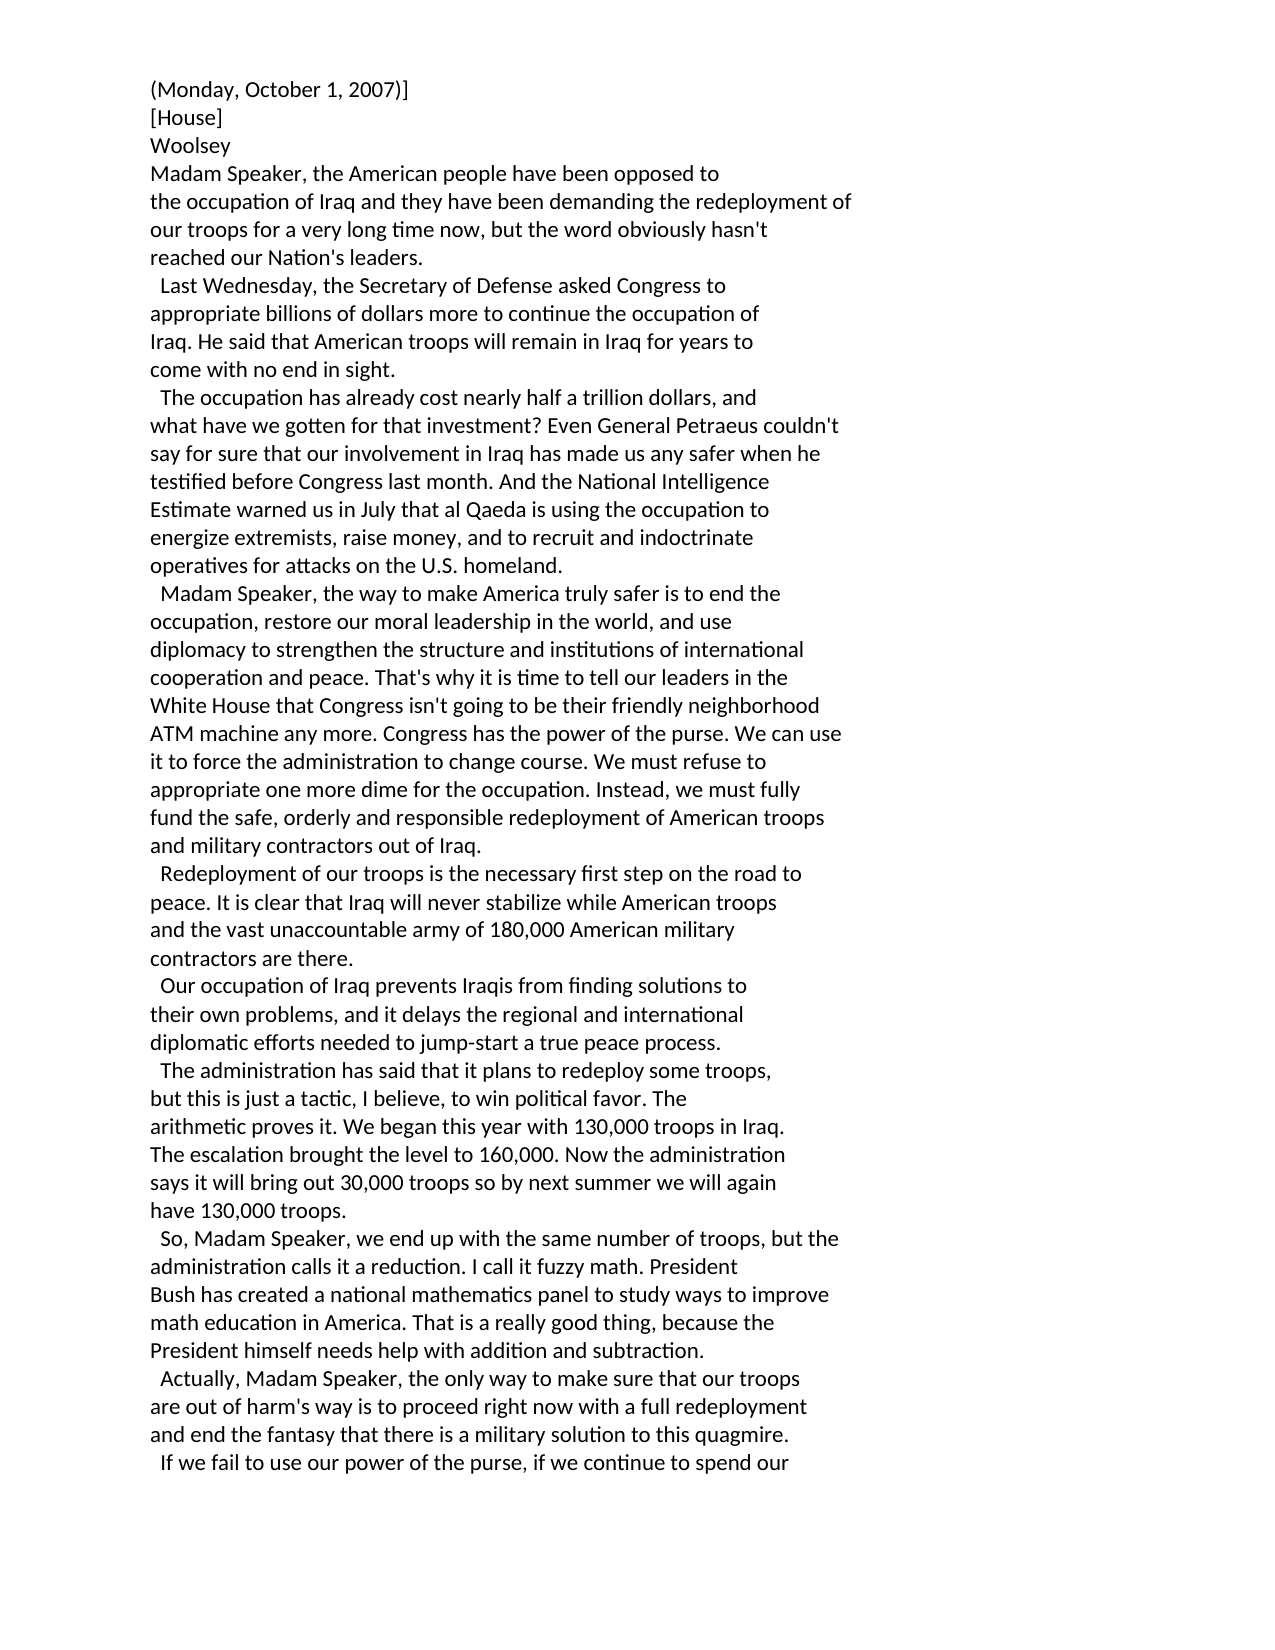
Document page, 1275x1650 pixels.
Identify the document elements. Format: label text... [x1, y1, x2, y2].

text White House that Congress isn't going to be their friendly neighborhood [150, 691, 1125, 719]
text math education in America. That is a really good thing, because the [150, 1308, 1125, 1336]
text reached our Nation's leaders. [150, 243, 1125, 271]
text come with no end in sight. [150, 355, 1125, 383]
text operatives for attacks on the U.S. homeland. [150, 551, 1125, 579]
text testified before Congress last month. And the National Intelligence [150, 467, 1125, 495]
text Estimate warned us in July that al Qaeda is using the occupation to [150, 495, 1125, 523]
text The escalation brought the level to 160,000. Now the administration [150, 1140, 1125, 1168]
text So, Madam Speaker, we end up with the same number of troops, but the [150, 1224, 1125, 1252]
text Actually, Madam Speaker, the only way to make sure that our troops [150, 1364, 1125, 1392]
text diplomatic efforts needed to jump-start a true peace process. [150, 1028, 1125, 1056]
text arithmetic proves it. We began this year with 130,000 troops in Iraq. [150, 1112, 1125, 1140]
text Redeployment of our troops is the necessary first step on the road to [150, 859, 1125, 888]
text the occupation of Iraq and they have been demanding the redeployment of [150, 187, 1125, 215]
text Our occupation of Iraq prevents Iraqis from finding solutions to [150, 972, 1125, 1000]
text and military contractors out of Iraq. [150, 832, 1125, 859]
text it to force the administration to change course. We must refuse to [150, 747, 1125, 776]
text say for sure that our involvement in Iraq has made us any safer when he [150, 439, 1125, 467]
text contractors are there. [150, 944, 1125, 972]
text diplomacy to strengthen the structure and institutions of international [150, 635, 1125, 663]
text Bush has created a national mathematics panel to study ways to improve [150, 1280, 1125, 1308]
text appropriate one more dime for the occupation. Instead, we must fully [150, 776, 1125, 803]
text Last Wednesday, the Secretary of Defense asked Congress to [150, 271, 1125, 299]
text If we fail to use our power of the purse, if we continue to spend our [150, 1448, 1125, 1476]
text have 130,000 troops. [150, 1196, 1125, 1224]
text ATM machine any more. Congress has the power of the purse. We can use [150, 719, 1125, 747]
text their own problems, and it delays the regional and international [150, 1000, 1125, 1028]
text and end the fantasy that there is a military solution to this quagmire. [150, 1420, 1125, 1448]
text cooperation and peace. That's why it is time to tell our leaders in the [150, 663, 1125, 691]
text appropriate billions of dollars more to continue the occupation of [150, 299, 1125, 327]
text President himself needs help with addition and subtraction. [150, 1336, 1125, 1364]
text Madam Speaker, the way to make America truly safer is to end the [150, 579, 1125, 607]
text are out of harm's way is to proceed right now with a full redeployment [150, 1392, 1125, 1420]
text Madam Speaker, the American people have been opposed to [150, 159, 1125, 187]
text The administration has said that it plans to redeploy some troops, [150, 1056, 1125, 1084]
text The occupation has already cost nearly half a trillion dollars, and [150, 383, 1125, 411]
text fund the safe, orderly and responsible redeployment of American troops [150, 803, 1125, 832]
text peace. It is clear that Iraq will never stabilize while American troops [150, 888, 1125, 916]
text energize extremists, raise money, and to recruit and indoctrinate [150, 523, 1125, 551]
text occupation, restore our moral leadership in the world, and use [150, 607, 1125, 635]
text says it will bring out 30,000 troops so by next summer we will again [150, 1168, 1125, 1196]
text and the vast unaccountable army of 180,000 American military [150, 916, 1125, 944]
text our troops for a very long time now, but the word obviously hasn't [150, 215, 1125, 243]
text administration calls it a reduction. I call it fuzzy math. President [150, 1252, 1125, 1280]
text but this is just a tactic, I believe, to win political favor. The [150, 1084, 1125, 1112]
text Iraq. He said that American troops will remain in Iraq for years to [150, 327, 1125, 355]
text what have we gotten for that investment? Even General Petraeus couldn't [150, 411, 1125, 439]
